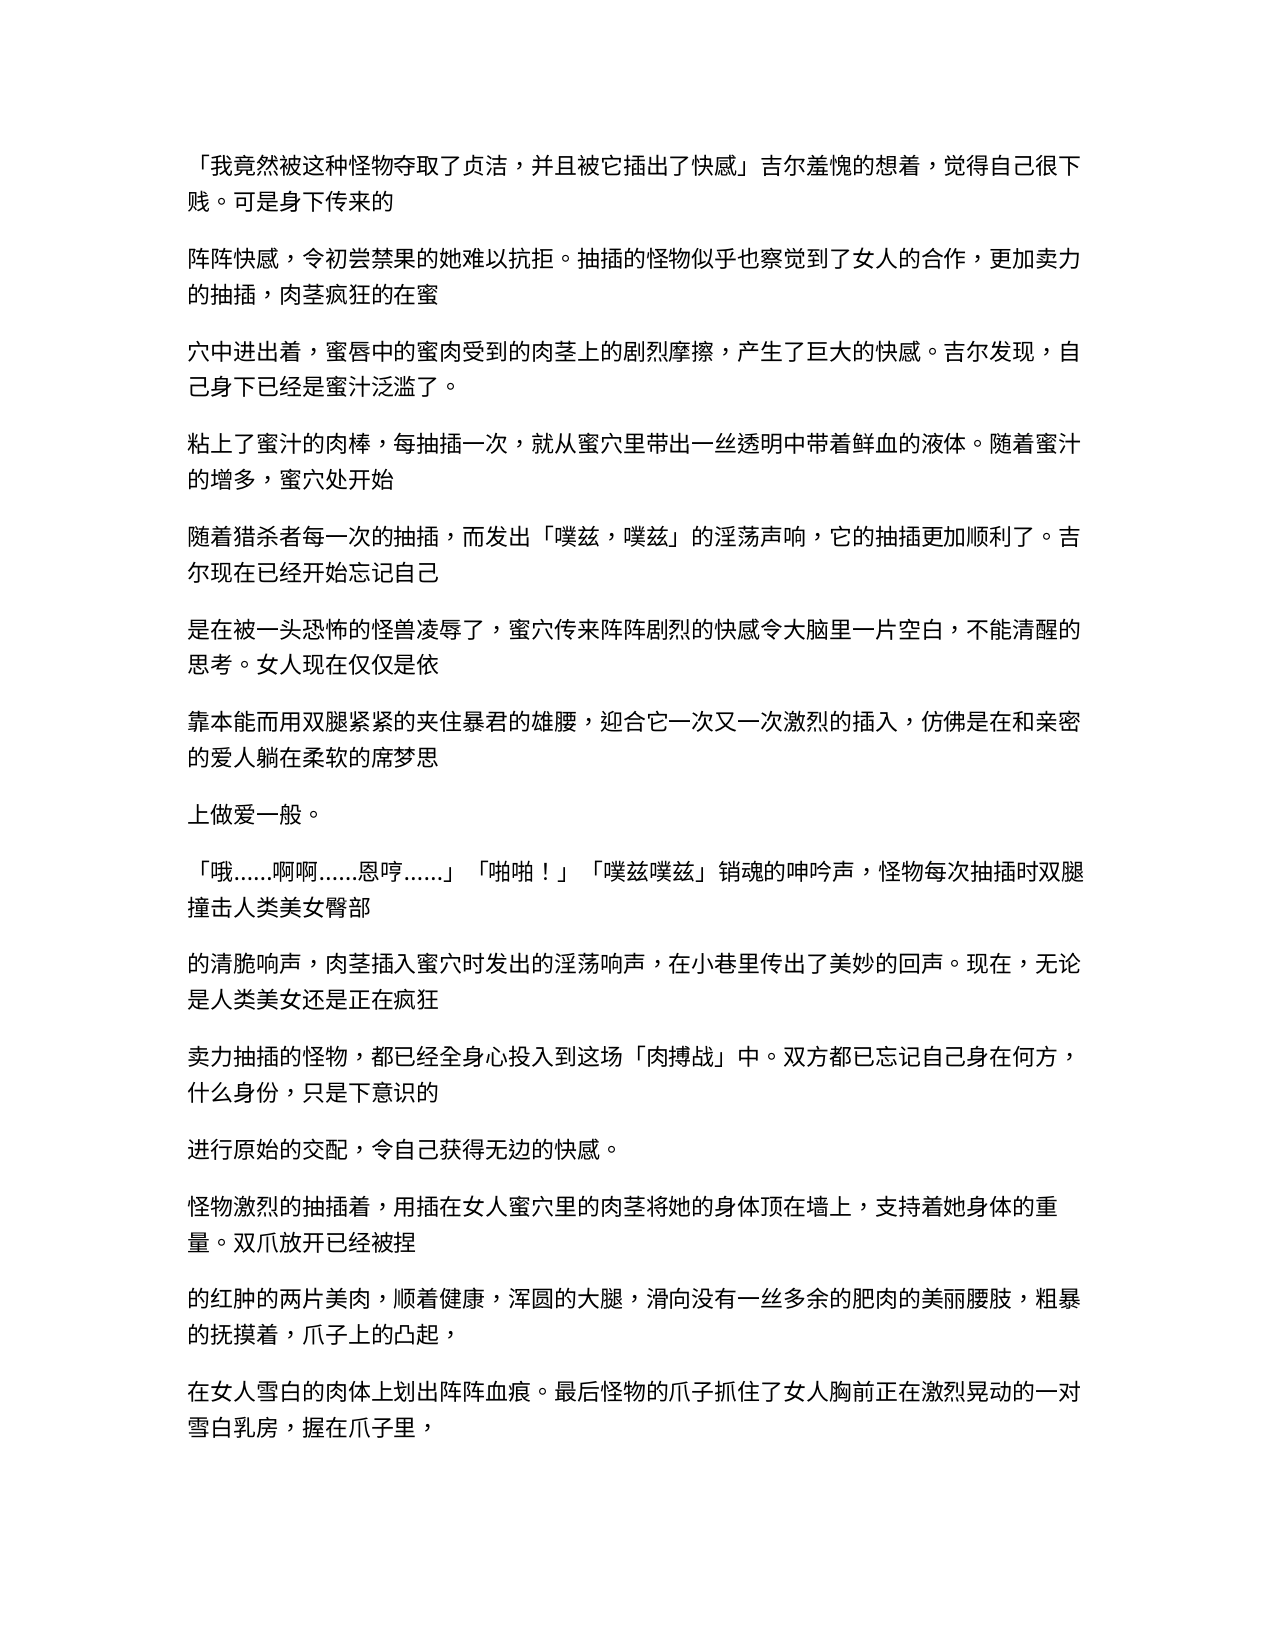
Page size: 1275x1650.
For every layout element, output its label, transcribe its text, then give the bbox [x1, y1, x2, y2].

text 「我竟然被这种怪物夺取了贞洁，并且被它插出了快感」吉尔羞愧的想着，觉得自己很下贱。可是身下传来的 [187, 150, 1087, 217]
text 上做爱一般。 [187, 799, 1087, 830]
text 随着猎杀者每一次的抽插，而发出「噗兹，噗兹」的淫荡声响，它的抽插更加顺利了。吉尔现在已经开始忘记自己 [187, 521, 1087, 588]
text 靠本能而用双腿紧紧的夹住暴君的雄腰，迎合它一次又一次激烈的插入，仿佛是在和亲密的爱人躺在柔软的席梦思 [187, 706, 1087, 773]
text 卖力抽插的怪物，都已经全身心投入到这场「肉搏战」中。双方都已忘记自己身在何方，什么身份，只是下意识的 [187, 1041, 1087, 1108]
text 怪物激烈的抽插着，用插在女人蜜穴里的肉茎将她的身体顶在墙上，支持着她身体的重量。双爪放开已经被捏 [187, 1191, 1087, 1258]
text 阵阵快感，令初尝禁果的她难以抗拒。抽插的怪物似乎也察觉到了女人的合作，更加卖力的抽插，肉茎疯狂的在蜜 [187, 243, 1087, 310]
text 的清脆响声，肉茎插入蜜穴时发出的淫荡响声，在小巷里传出了美妙的回声。现在，无论是人类美女还是正在疯狂 [187, 948, 1087, 1016]
text 进行原始的交配，令自己获得无边的快感。 [187, 1134, 1087, 1165]
text 「哦……啊啊……恩哼……」「啪啪！」「噗兹噗兹」销魂的呻吟声，怪物每次抽插时双腿撞击人类美女臀部 [187, 856, 1087, 923]
text 粘上了蜜汁的肉棒，每抽插一次，就从蜜穴里带出一丝透明中带着鲜血的液体。随着蜜汁的增多，蜜穴处开始 [187, 428, 1087, 495]
text 是在被一头恐怖的怪兽凌辱了，蜜穴传来阵阵剧烈的快感令大脑里一片空白，不能清醒的思考。女人现在仅仅是依 [187, 613, 1087, 681]
text 穴中进出着，蜜唇中的蜜肉受到的肉茎上的剧烈摩擦，产生了巨大的快感。吉尔发现，自己身下已经是蜜汁泛滥了。 [187, 335, 1087, 403]
text 在女人雪白的肉体上划出阵阵血痕。最后怪物的爪子抓住了女人胸前正在激烈晃动的一对雪白乳房，握在爪子里， [187, 1376, 1087, 1443]
text 的红肿的两片美肉，顺着健康，浑圆的大腿，滑向没有一丝多余的肥肉的美丽腰肢，粗暴的抚摸着，爪子上的凸起， [187, 1283, 1087, 1351]
